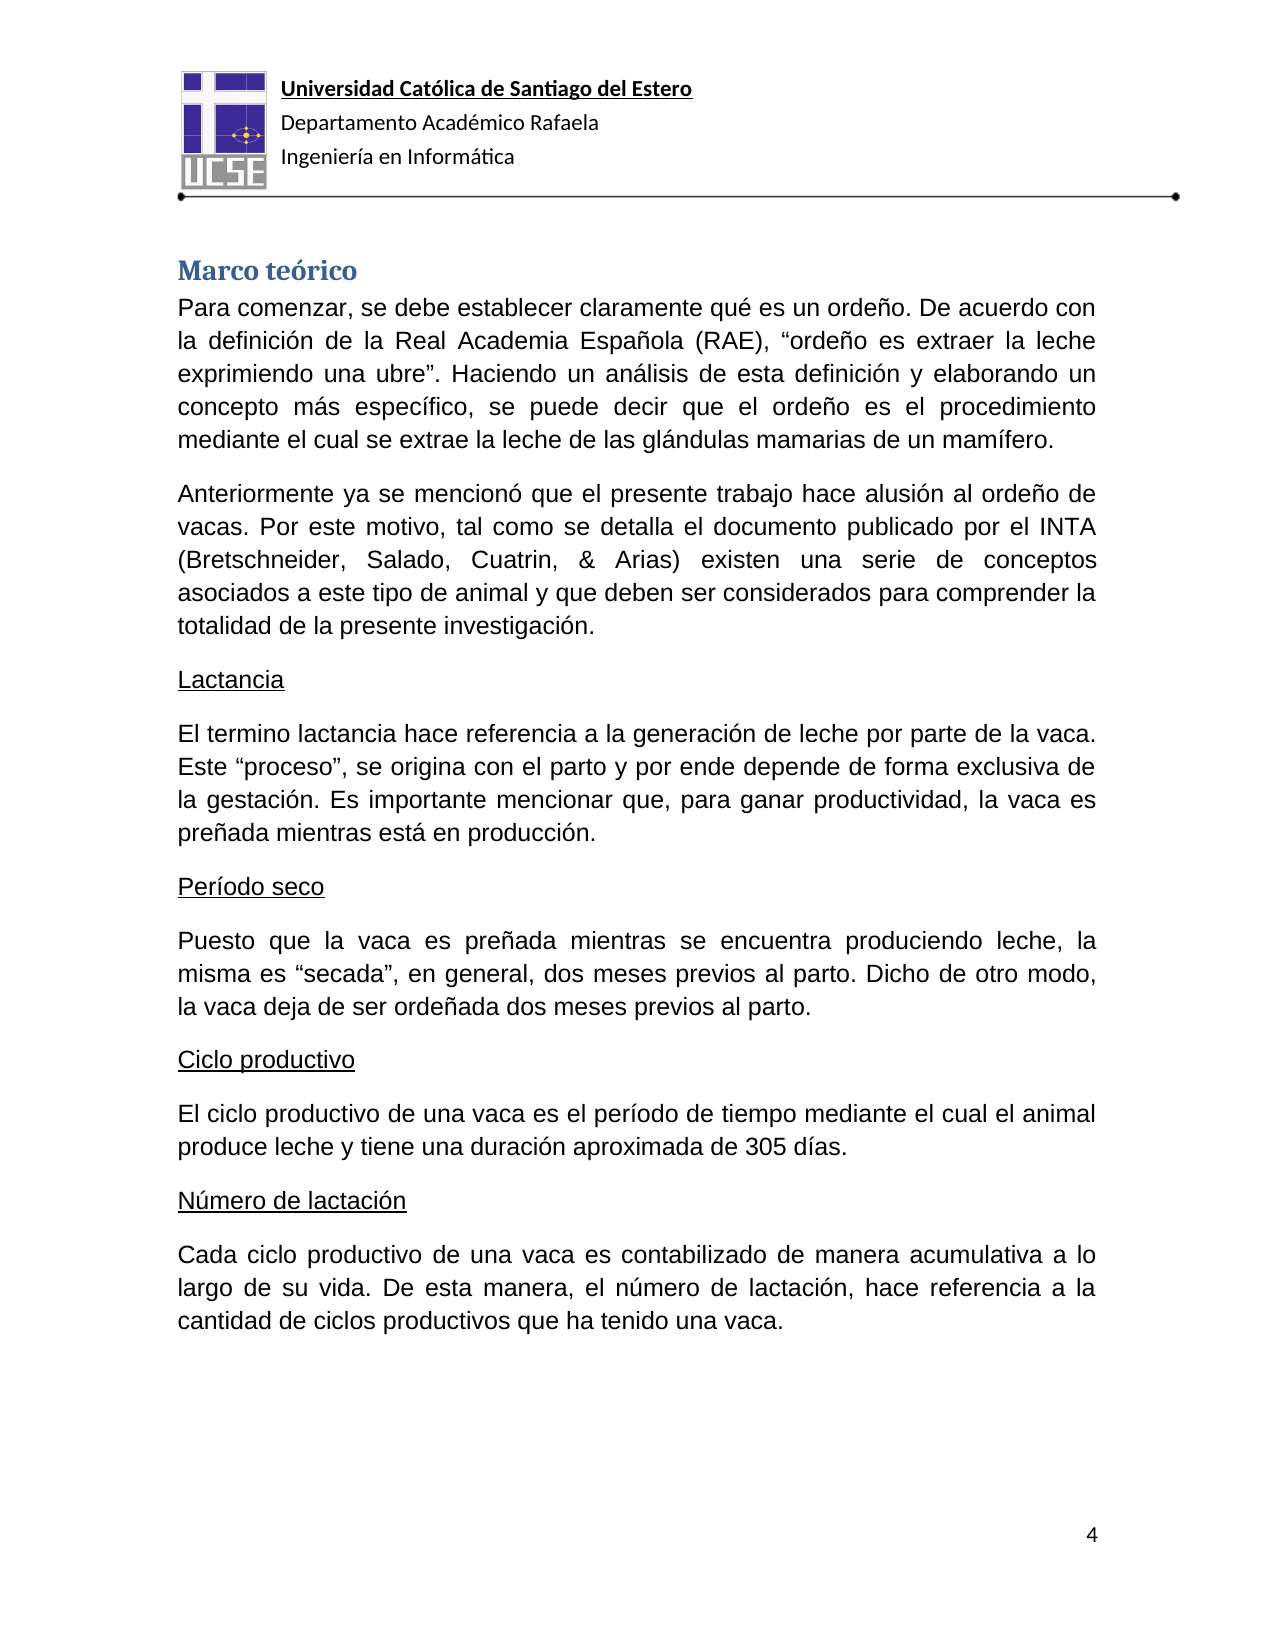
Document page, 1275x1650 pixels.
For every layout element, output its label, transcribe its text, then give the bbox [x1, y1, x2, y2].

text Período seco [177, 872, 1098, 901]
text Puesto que la vaca es preñada mientras se encuentra produciendo leche, la misma es “secada”, en general, dos meses previos al parto. Dicho de otro modo, la vaca deja de ser ordeñada dos meses previos al parto. [177, 926, 1098, 1020]
text Para comenzar, se debe establecer claramente qué es un ordeño. De acuerdo con la definición de la Real Academia Española (RAE), “ordeño es extraer la leche exprimiendo una ubre”. Haciendo un análisis de esta definición y elaborando un concepto más específico, se puede decir que el ordeño es el procedimiento mediante el cual se extrae la leche de las glándulas mamarias de un mamífero. [177, 293, 1098, 454]
text Cada ciclo productivo de una vaca es contabilizado de manera acumulativa a lo largo de su vida. De esta manera, el número de lactación, hace referencia a la cantidad de ciclos productivos que ha tenido una vaca. [177, 1240, 1098, 1335]
text El termino lactancia hace referencia a la generación de leche por parte de la vaca. Este “proceso”, se origina con el parto y por ende depende de forma exclusiva de la gestación. Es importante mencionar que, para ganar productividad, la vaca es preñada mientras está en producción. [177, 719, 1098, 847]
text Ciclo productivo [177, 1046, 1098, 1074]
subtitle Marco teórico [177, 254, 1098, 288]
text Número de lactación [177, 1186, 1098, 1215]
text El ciclo productivo de una vaca es el período de tiempo mediante el cual el animal produce leche y tiene una duración aproximada de 305 días. [177, 1099, 1098, 1161]
text Lactancia [177, 665, 1098, 694]
text Anteriormente ya se mencionó que el presente trabajo hace alusión al ordeño de vacas. Por este motivo, tal como se detalla el documento publicado por el INTA existen una serie de conceptos asociados a este tipo de animal y que deben ser considerados para comprender la totalidad de la presente investigación. [177, 479, 1098, 640]
picture [177, 71, 1182, 207]
